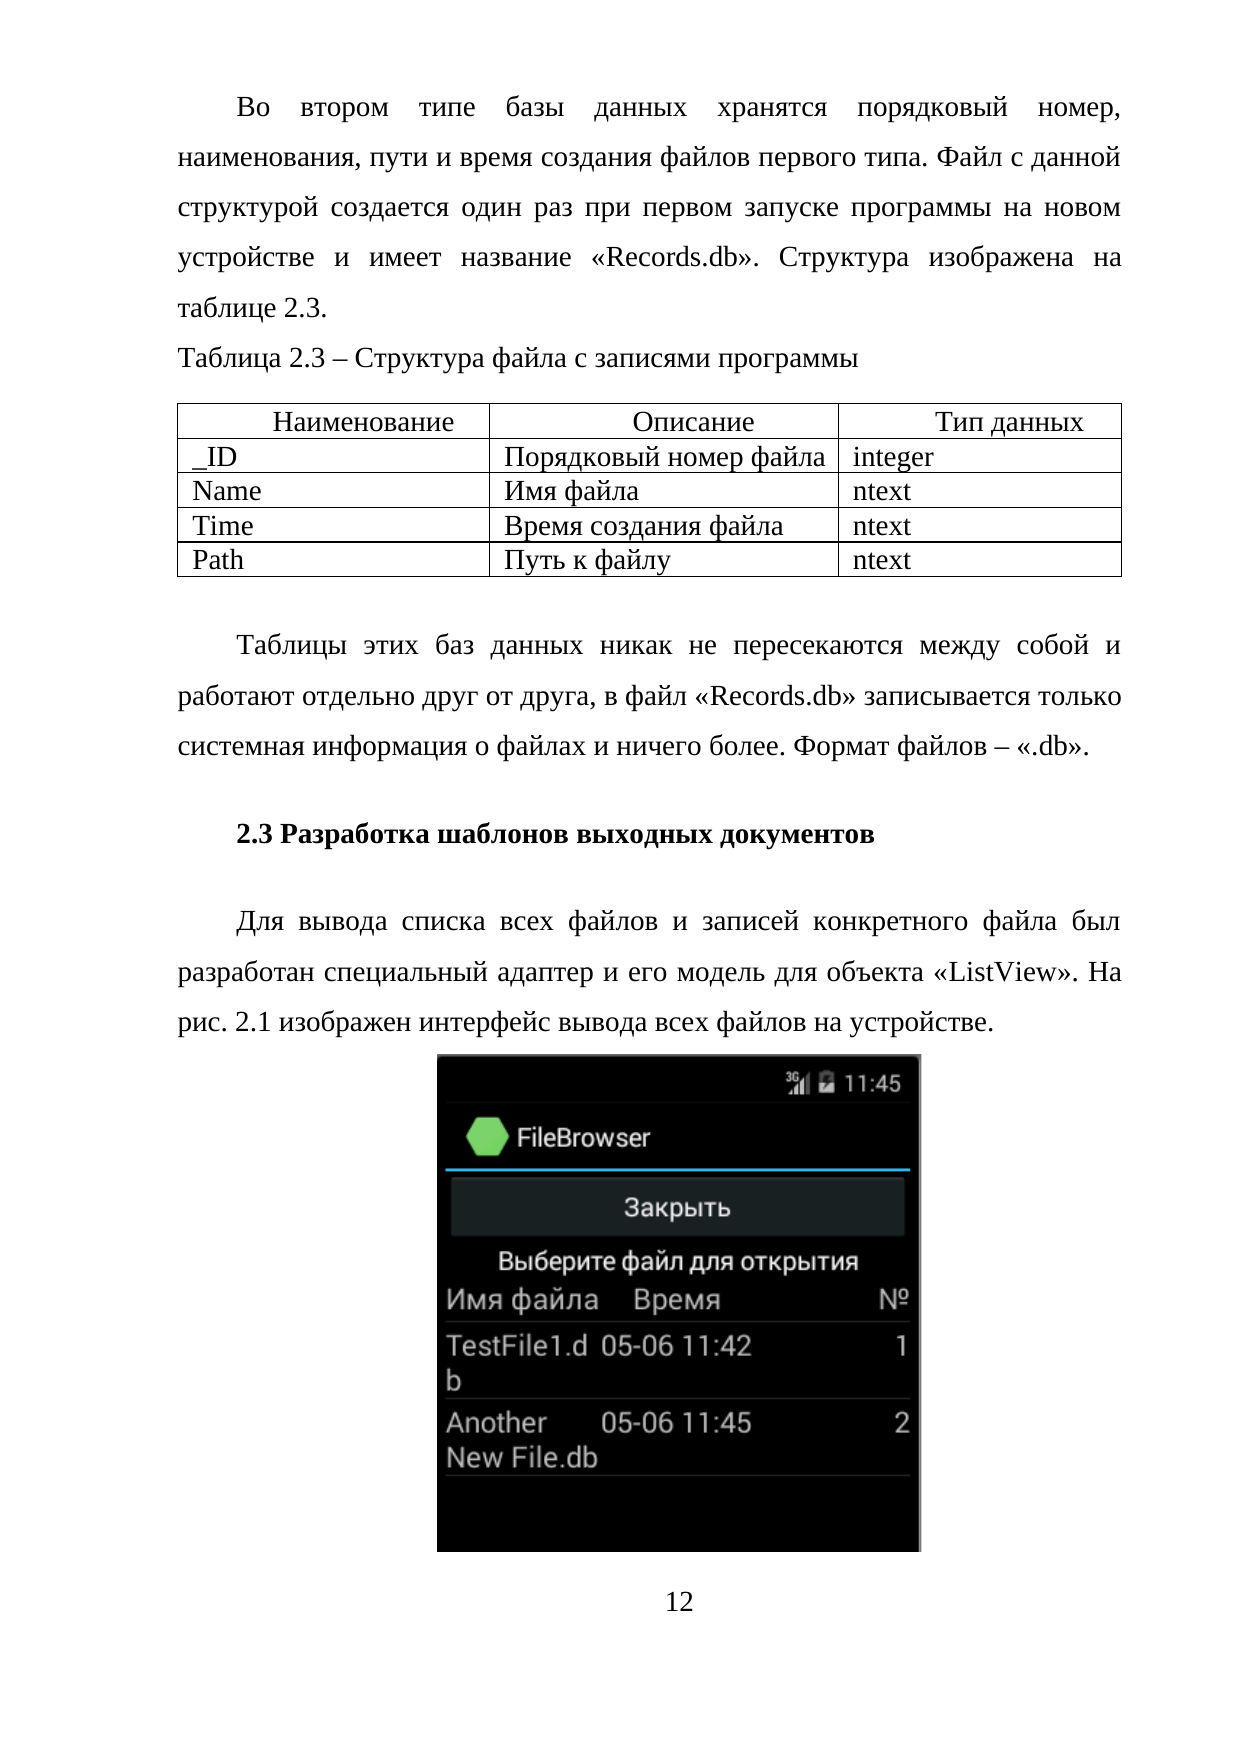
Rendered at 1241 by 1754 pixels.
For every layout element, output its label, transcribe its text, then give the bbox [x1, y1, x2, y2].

table_cell Имя файла [490, 473, 838, 507]
table_cell Порядковый номер файла [490, 439, 838, 472]
text Для вывода списка всех файлов и записей конкретного файла был разработан специальный адаптер и его модель для объекта «ListView». На рис. 2.1 изображен интерфейс вывода всех файлов на устройстве. [177, 903, 1122, 1038]
subtitle 2.3 Разработка шаблонов выходных документов [177, 816, 1122, 849]
table_cell Time [178, 508, 489, 541]
table_cell Name [178, 473, 489, 507]
table_header Тип данных [839, 404, 1121, 438]
table_cell ntext [839, 473, 1121, 507]
table_cell Время создания файла [490, 508, 838, 541]
table_cell Путь к файлу [490, 543, 838, 576]
table_cell ntext [839, 508, 1121, 541]
table_cell Path [178, 543, 489, 576]
text Во втором типе базы данных хранятся порядковый номер, наименования, пути и время создания файлов первого типа. Файл с данной структурой создается один раз при первом запуске программы на новом устройстве и имеет название «Records.db». Структура изображена на таблице 2.3. [177, 89, 1122, 323]
table_header Описание [490, 404, 838, 438]
table_header Наименование [178, 404, 489, 438]
text Таблицы этих баз данных никак не пересекаются между собой и работают отдельно друг от друга, в файл «Records.db» записывается только системная информация о файлах и ничего более. Формат файлов – «.db». [177, 627, 1122, 761]
table_cell ntext [839, 543, 1121, 576]
text Таблица 2.3 – Структура файла с записями программы [177, 340, 1122, 374]
picture [437, 1054, 922, 1552]
table_cell _ID [178, 439, 489, 472]
table_cell integer [839, 439, 1121, 472]
